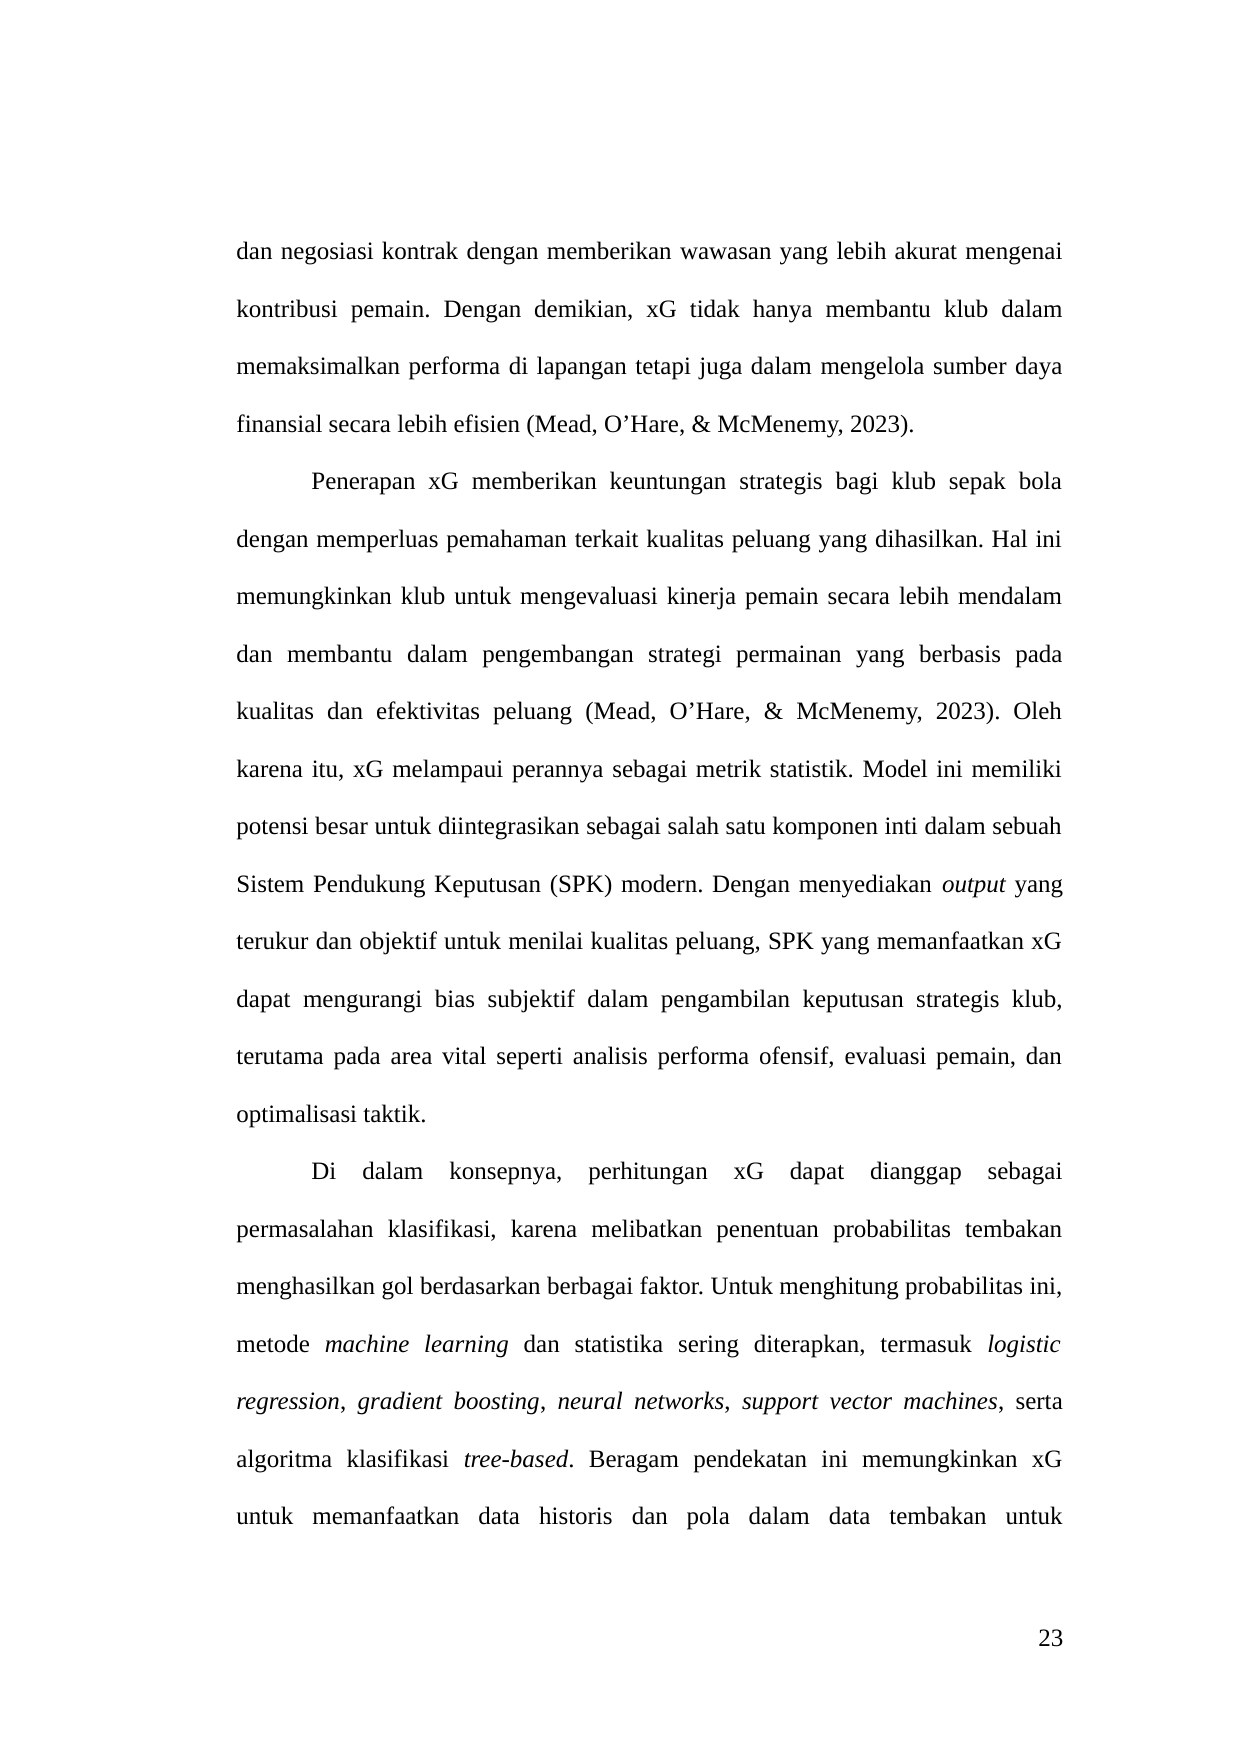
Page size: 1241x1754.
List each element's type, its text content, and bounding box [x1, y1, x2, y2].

text Penerapan xG memberikan keuntungan strategis bagi klub sepak bola dengan memperluas pemahaman terkait kualitas peluang yang dihasilkan. Hal ini memungkinkan klub untuk mengevaluasi kinerja pemain secara lebih mendalam dan membantu dalam pengembangan strategi permainan yang berbasis pada kualitas dan efektivitas peluang (Mead, O’Hare, & McMenemy, 2023). Oleh karena itu, xG melampaui perannya sebagai metrik statistik. Model ini memiliki potensi besar untuk diintegrasikan sebagai salah satu komponen inti dalam sebuah Sistem Pendukung Keputusan (SPK) modern. Dengan menyediakan output yang terukur dan objektif untuk menilai kualitas peluang, SPK yang memanfaatkan xG dapat mengurangi bias subjektif dalam pengambilan keputusan strategis klub, terutama pada area vital seperti analisis performa ofensif, evaluasi pemain, dan optimalisasi taktik. [236, 466, 1063, 1127]
